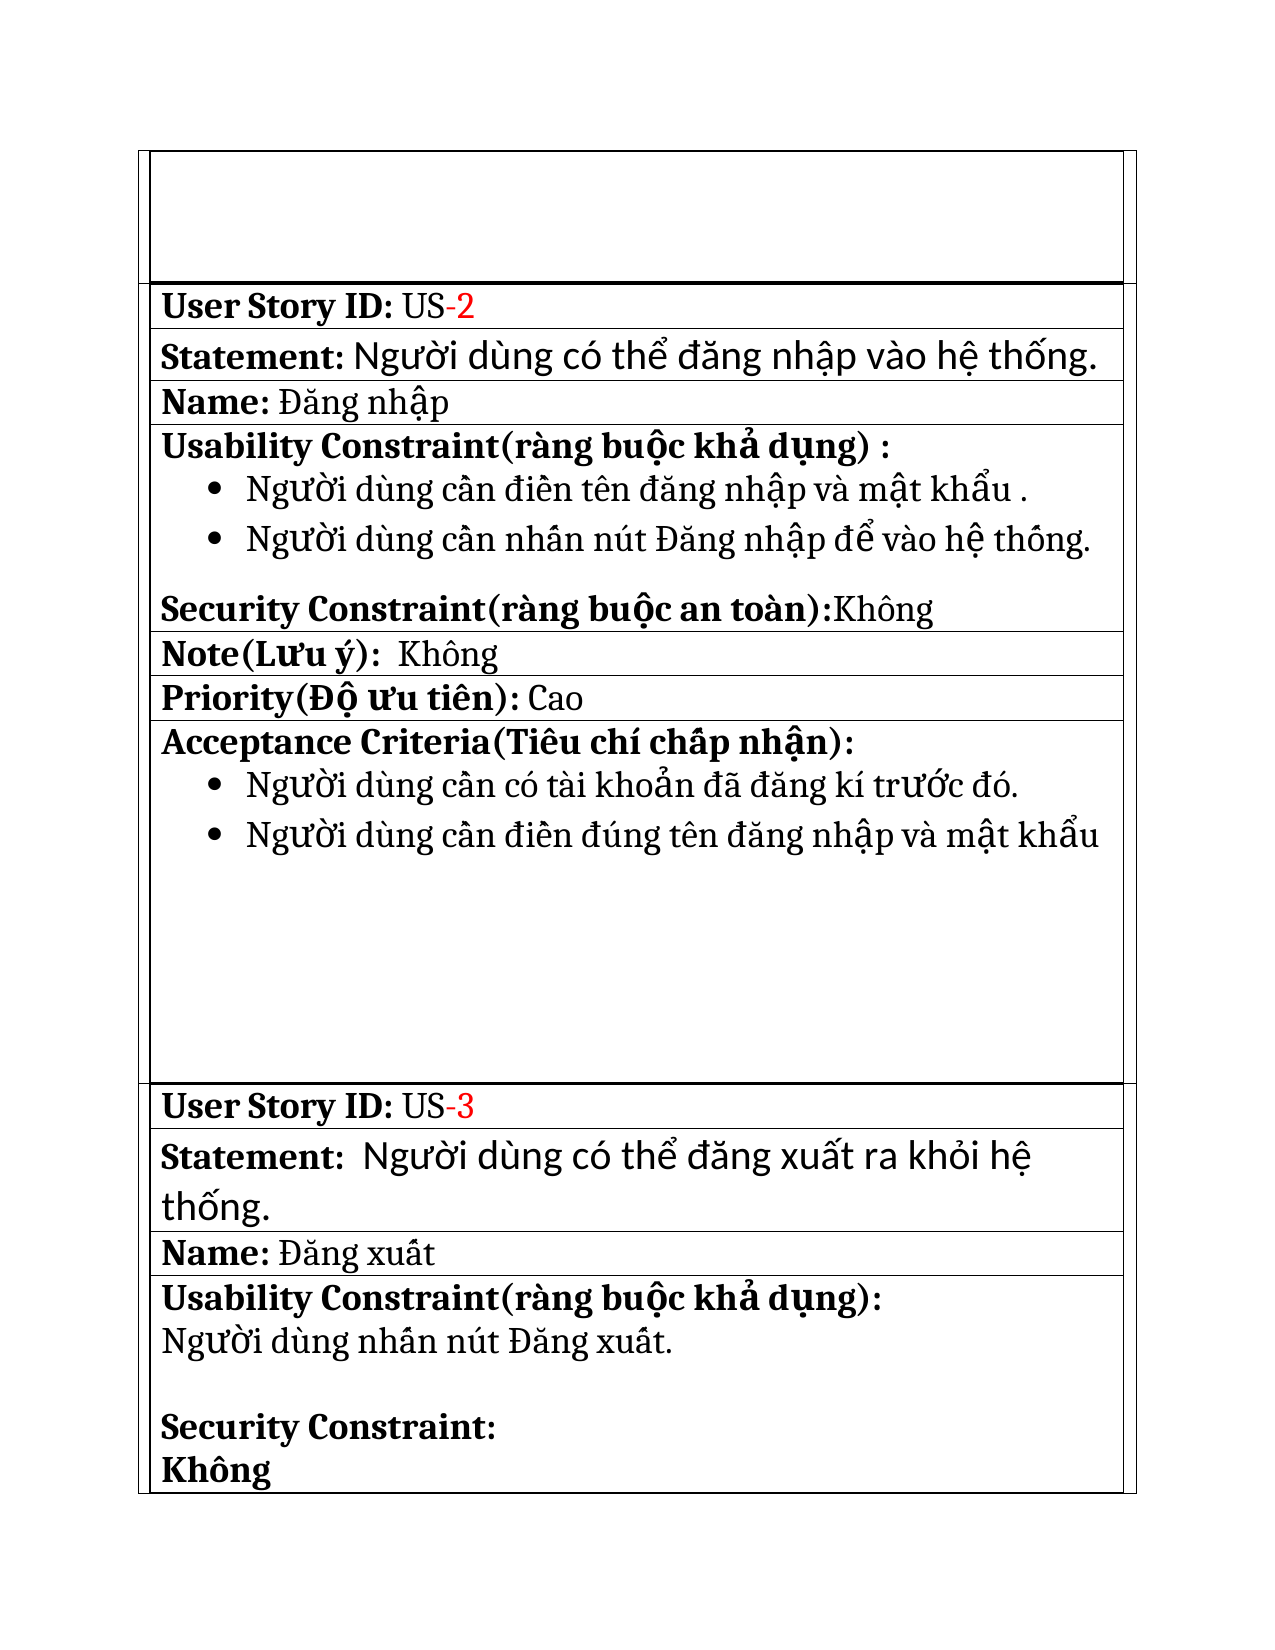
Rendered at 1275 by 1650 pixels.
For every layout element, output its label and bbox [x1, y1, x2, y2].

table_cell [1124, 284, 1136, 1083]
table_cell [151, 632, 1123, 675]
table_cell [139, 1084, 149, 1493]
table_header [151, 152, 1123, 281]
table_cell [151, 1276, 1123, 1492]
table_cell [151, 1085, 1123, 1128]
table_cell [1124, 1084, 1136, 1493]
table_cell [151, 1129, 1123, 1231]
table_cell [151, 721, 1123, 1082]
table_cell [151, 329, 1123, 380]
table_cell [139, 284, 149, 1083]
table_cell [151, 381, 1123, 424]
table_cell [151, 285, 1123, 328]
table_header [1124, 151, 1136, 283]
table_cell [151, 425, 1123, 631]
table_cell [151, 1232, 1123, 1275]
table_header [139, 151, 149, 283]
table_cell [151, 676, 1123, 720]
